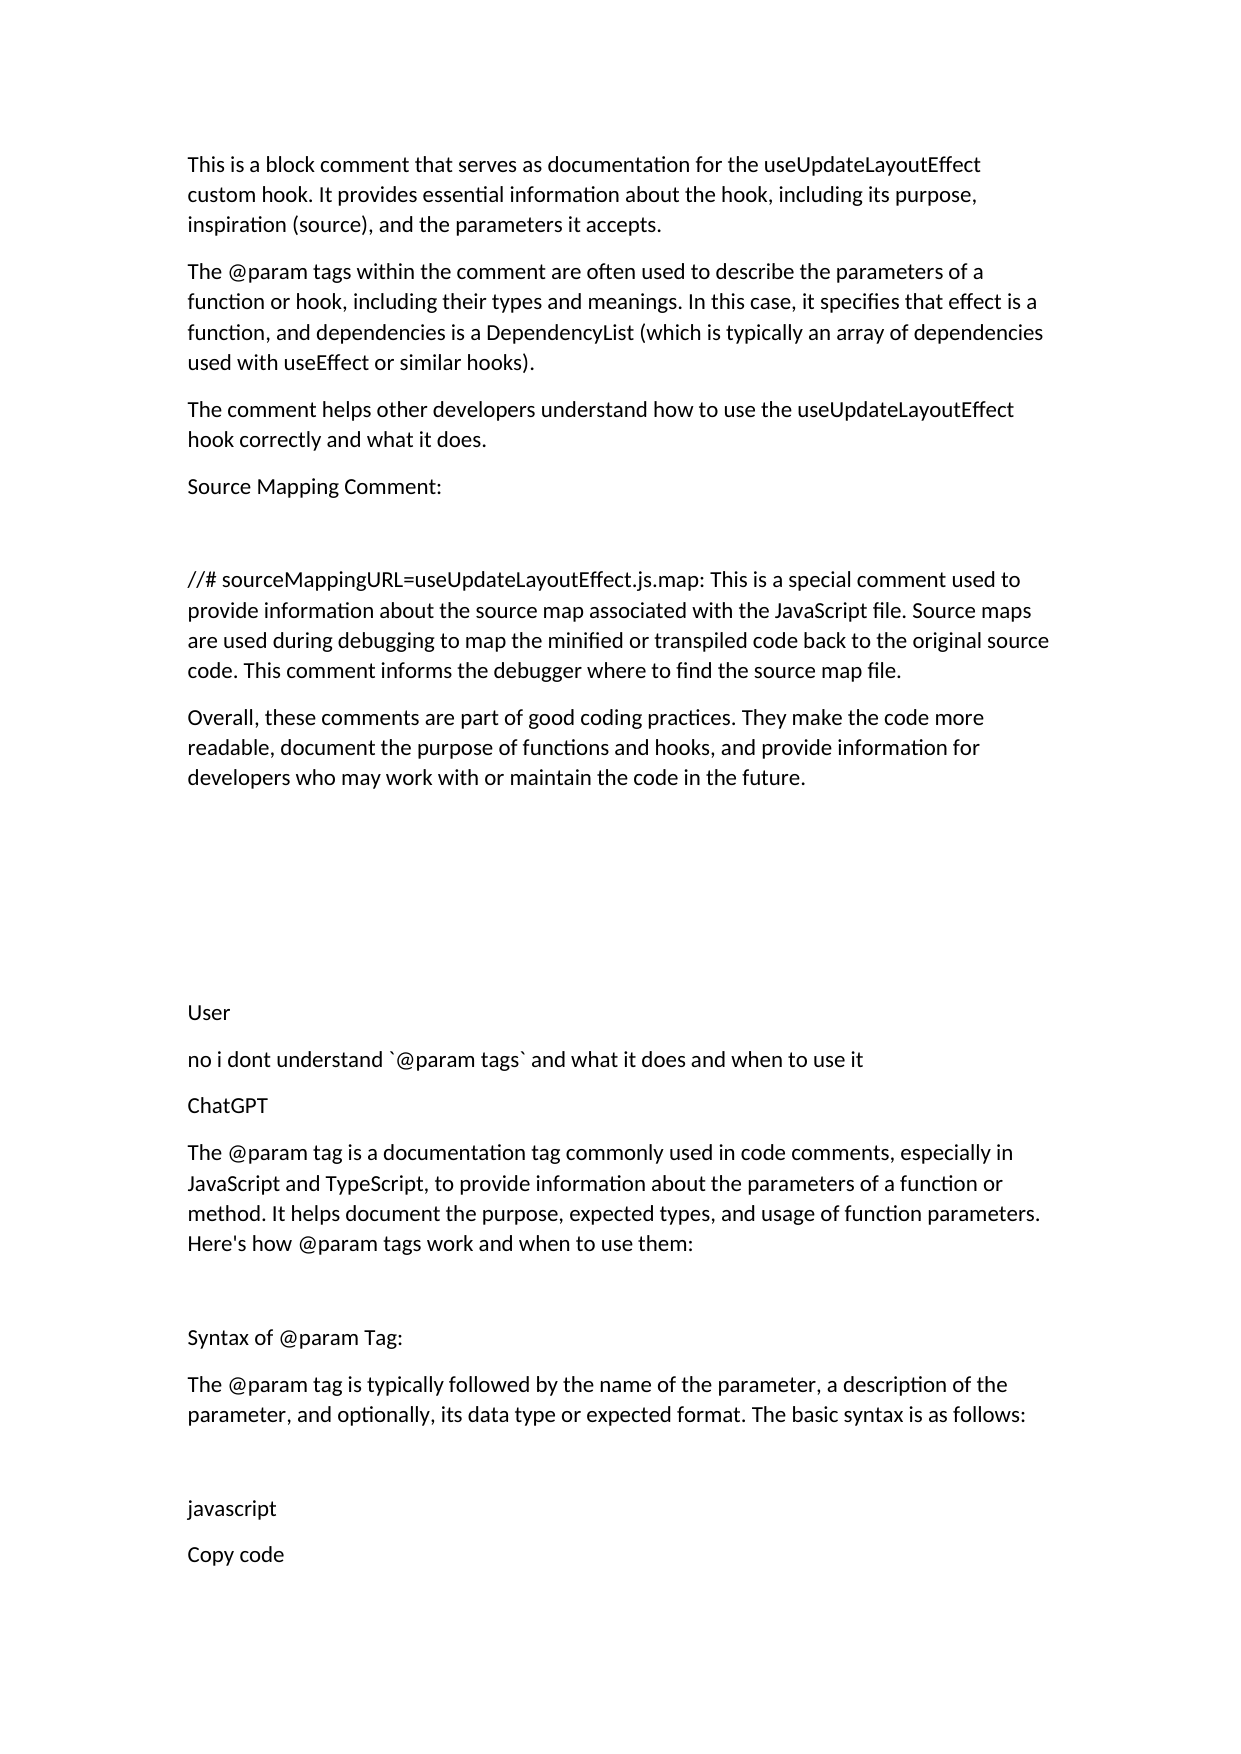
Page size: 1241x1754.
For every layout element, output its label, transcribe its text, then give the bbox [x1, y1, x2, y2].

text javascript [187, 1494, 1053, 1522]
text User [187, 998, 1053, 1026]
text Copy code [187, 1541, 1053, 1569]
text The @param tag is typically followed by the name of the parameter, a description of the parameter, and optionally, its data type or expected format. The basic syntax is as follows: [187, 1370, 1053, 1428]
text Source Mapping Comment: [187, 472, 1053, 500]
text This is a block comment that serves as documentation for the useUpdateLayoutEffect custom hook. It provides essential information about the hook, including its purpose, inspiration (source), and the parameters it accepts. [187, 150, 1053, 238]
text The @param tag is a documentation tag commonly used in code comments, especially in JavaScript and TypeScript, to provide information about the parameters of a function or method. It helps document the purpose, expected types, and usage of function parameters. Here's how @param tags work and when to use them: [187, 1138, 1053, 1257]
text no i dont understand `@param tags` and what it does and when to use it [187, 1045, 1053, 1073]
text The @param tags within the comment are often used to describe the parameters of a function or hook, including their types and meanings. In this case, it specifies that effect is a function, and dependencies is a DependencyList (which is typically an array of dependencies used with useEffect or similar hooks). [187, 257, 1053, 376]
text Syntax of @param Tag: [187, 1323, 1053, 1351]
text //# sourceMappingURL=useUpdateLayoutEffect.js.map: This is a special comment used to provide information about the source map associated with the JavaScript file. Source maps are used during debugging to map the minified or transpiled code back to the original source code. This comment informs the debugger where to find the source map file. [187, 566, 1053, 684]
text The comment helps other developers understand how to use the useUpdateLayoutEffect hook correctly and what it does. [187, 395, 1053, 453]
text Overall, these comments are part of good coding practices. They make the code more readable, document the purpose of functions and hooks, and provide information for developers who may work with or maintain the code in the future. [187, 703, 1053, 792]
text ChatGPT [187, 1092, 1053, 1120]
